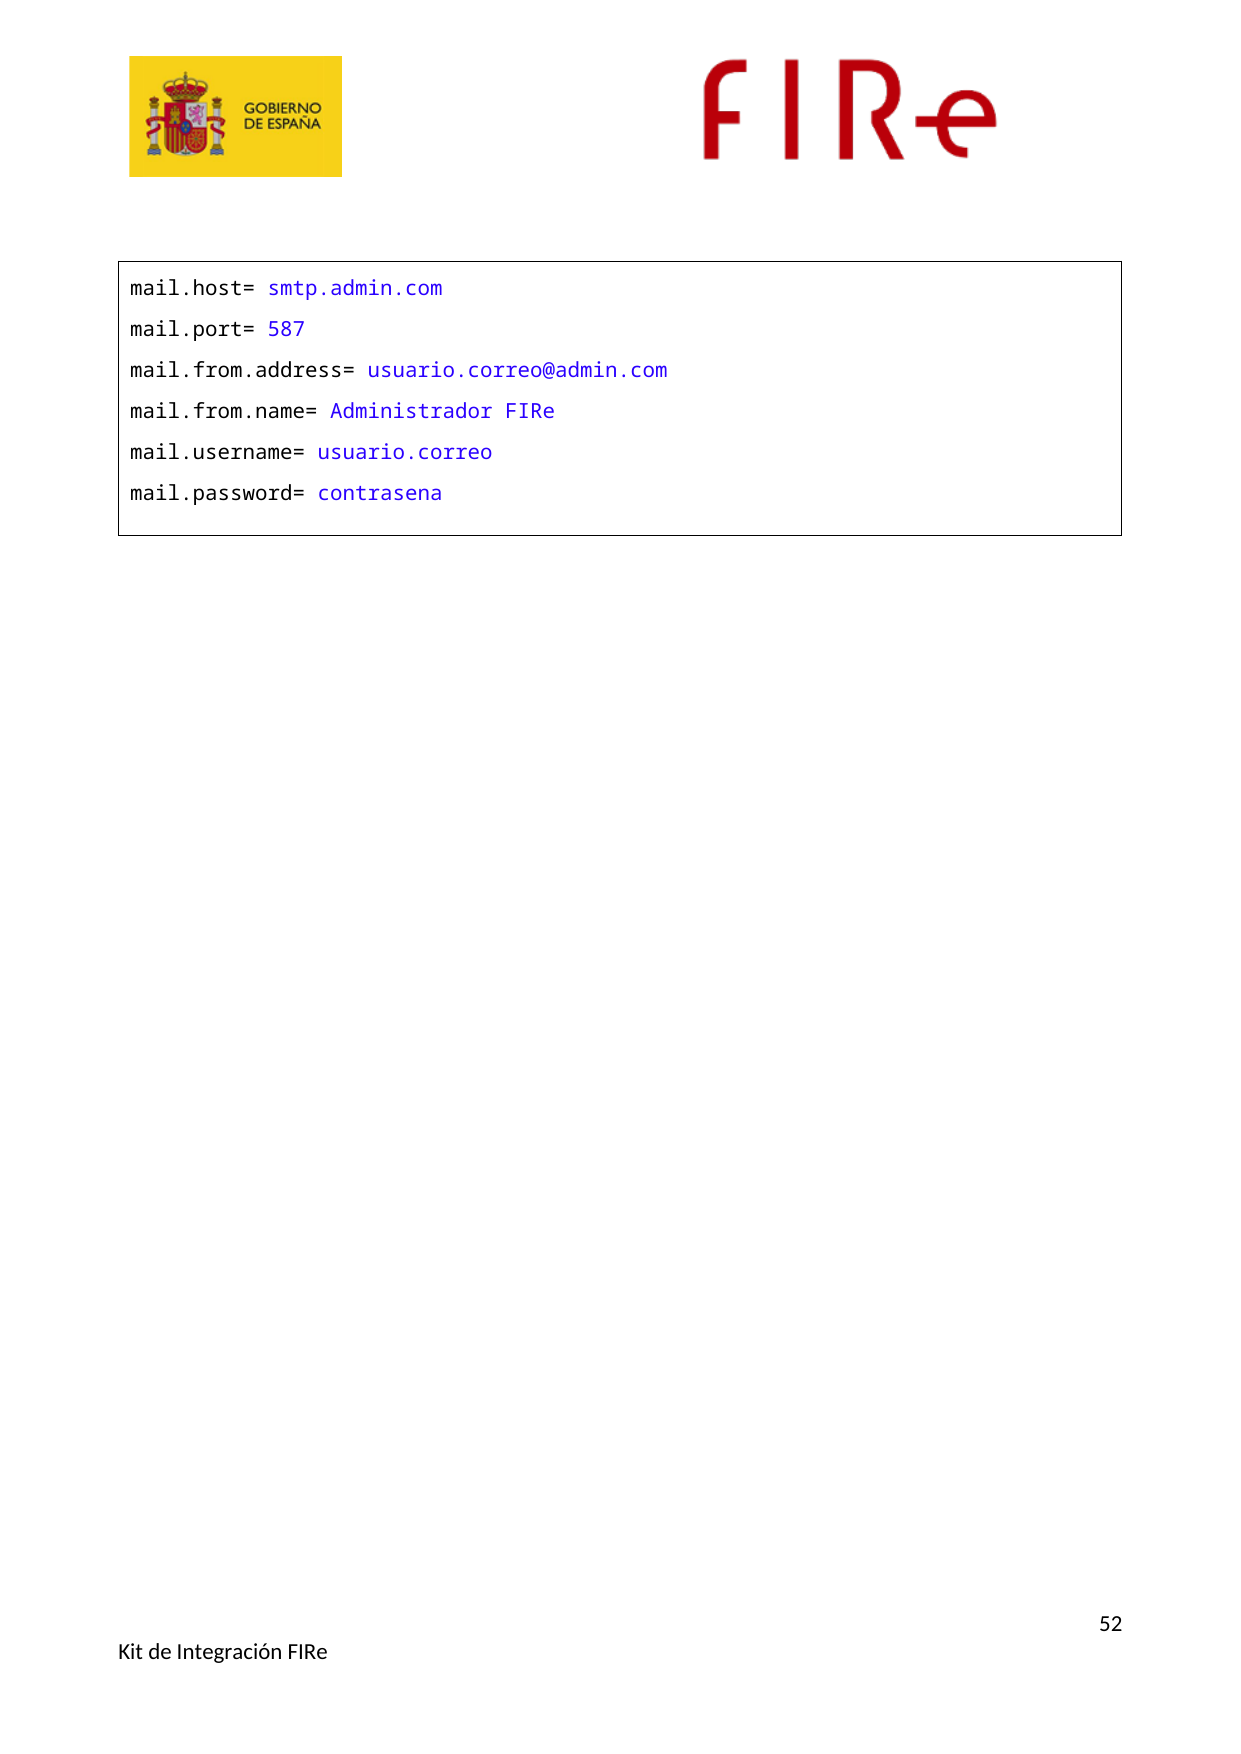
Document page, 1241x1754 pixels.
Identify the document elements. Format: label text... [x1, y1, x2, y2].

picture [129, 56, 342, 177]
picture [701, 56, 1002, 163]
